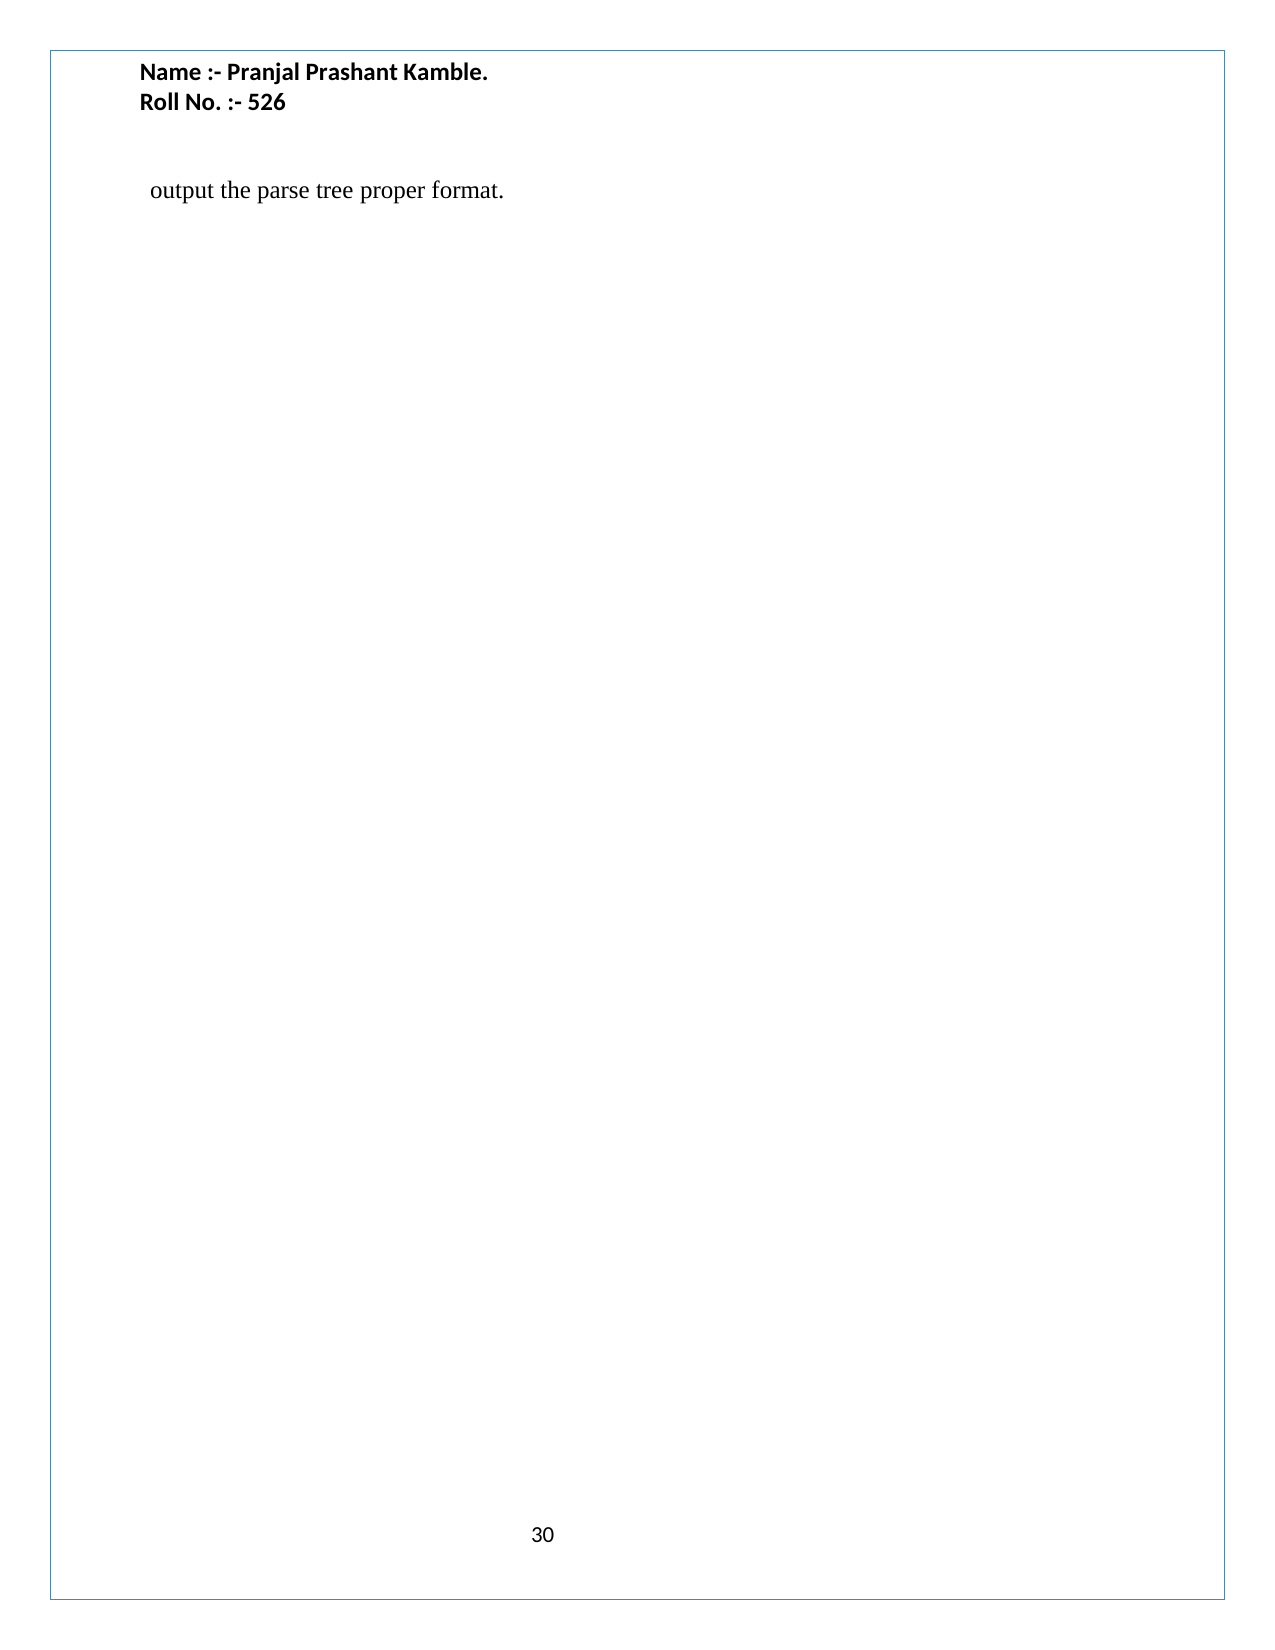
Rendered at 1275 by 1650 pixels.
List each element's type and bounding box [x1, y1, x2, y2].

text [150, 176, 1104, 204]
